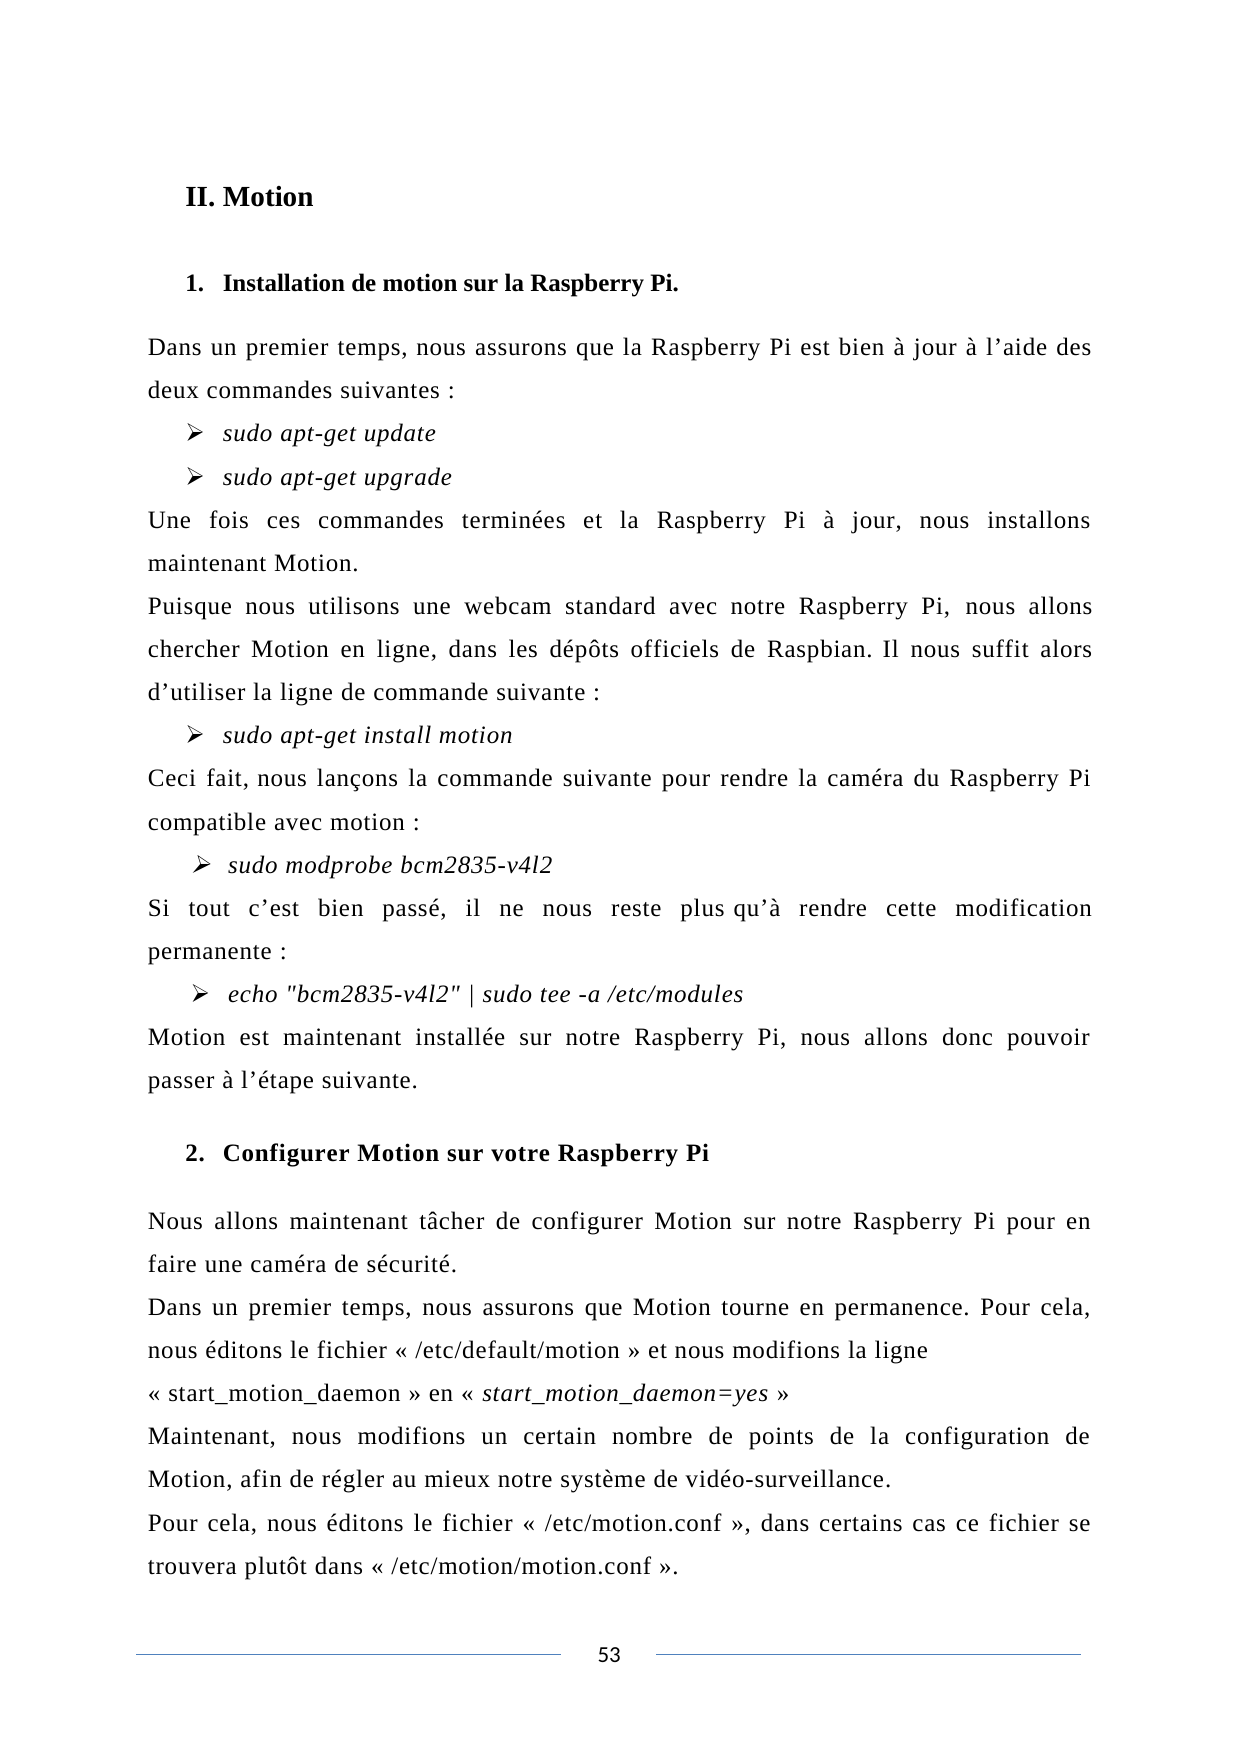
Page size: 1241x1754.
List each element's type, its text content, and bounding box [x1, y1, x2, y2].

list Installation de motion sur la Raspberry Pi. [185, 268, 1093, 297]
text Une fois ces commandes terminées et la Raspberry Pi à jour, nous installons maintenant Motion. [148, 505, 1093, 577]
text Puisque nous utilisons une webcam standard avec notre Raspberry Pi, nous allons chercher Motion en ligne, dans les dépôts officiels de Raspbian. Il nous suffit alors d’utiliser la ligne de commande suivante : [148, 591, 1093, 706]
text « start_motion_daemon » en « start_motion_daemon=yes » [148, 1378, 1093, 1407]
list echo "bcm2835-v4l2" | sudo tee -a /etc/modules [190, 979, 1093, 1008]
text Maintenant, nous modifions un certain nombre de points de la configuration de Motion, afin de régler au mieux notre système de vidéo-surveillance. [148, 1421, 1093, 1493]
list sudo apt-get install motion [185, 720, 1093, 749]
list sudo apt-get upgrade [185, 462, 1093, 490]
text Nous allons maintenant tâcher de configurer Motion sur notre Raspberry Pi pour en faire une caméra de sécurité. [148, 1206, 1093, 1278]
list Configurer Motion sur votre Raspberry Pi [185, 1138, 1093, 1166]
text Ceci fait, nous lançons la commande suivante pour rendre la caméra du Raspberry Pi compatible avec motion : [148, 763, 1093, 835]
text Dans un premier temps, nous assurons que la Raspberry Pi est bien à jour à l’aide des deux commandes suivantes : [148, 332, 1093, 404]
text Dans un premier temps, nous assurons que Motion tourne en permanence. Pour cela, nous éditons le fichier « /etc/default/motion » et nous modifions la ligne [148, 1292, 1093, 1364]
text Si tout c’est bien passé, il ne nous reste plus qu’à rendre cette modification permanente : [148, 893, 1093, 965]
text Motion est maintenant installée sur notre Raspberry Pi, nous allons donc pouvoir passer à l’étape suivante. [148, 1022, 1093, 1094]
text Pour cela, nous éditons le fichier « /etc/motion.conf », dans certains cas ce fichier se trouvera plutôt dans « /etc/motion/motion.conf ». [148, 1508, 1093, 1579]
list sudo apt-get update [185, 418, 1093, 447]
list sudo modprobe bcm2835-v4l2 [190, 850, 1093, 878]
list Motion [185, 179, 1093, 213]
